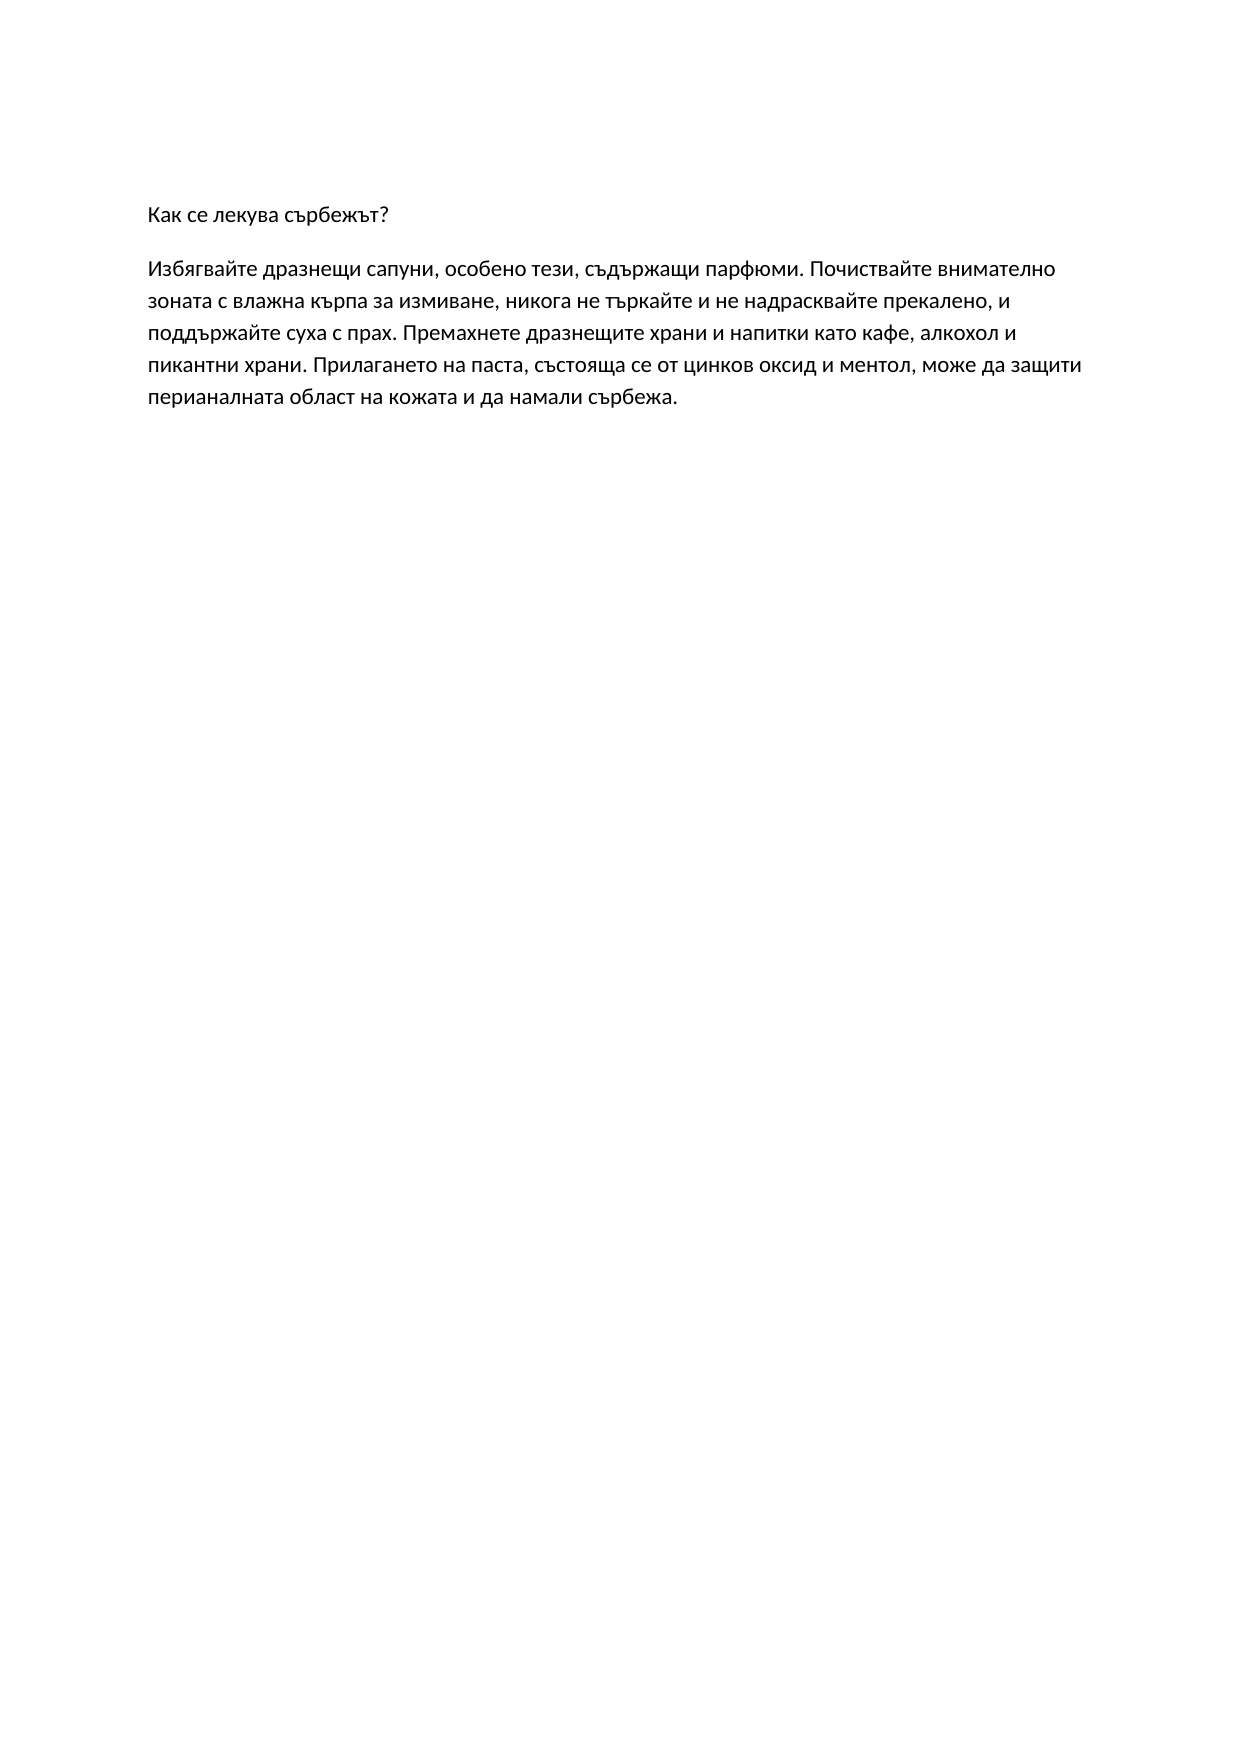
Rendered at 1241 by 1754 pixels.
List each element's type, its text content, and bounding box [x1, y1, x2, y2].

text Как се лекува сърбежът? [148, 201, 1093, 229]
text Избягвайте дразнещи сапуни, особено тези, съдържащи парфюми. Почиствайте внимателно зоната с влажна кърпа за измиване, никога не търкайте и не надрасквайте прекалено, и поддържайте суха с прах. Премахнете дразнещите храни и напитки като кафе, алкохол и пикантни храни. Прилагането на паста, състояща се от цинков оксид и ментол, може да защити перианалната област на кожата и да намали сърбежа. [148, 254, 1093, 410]
